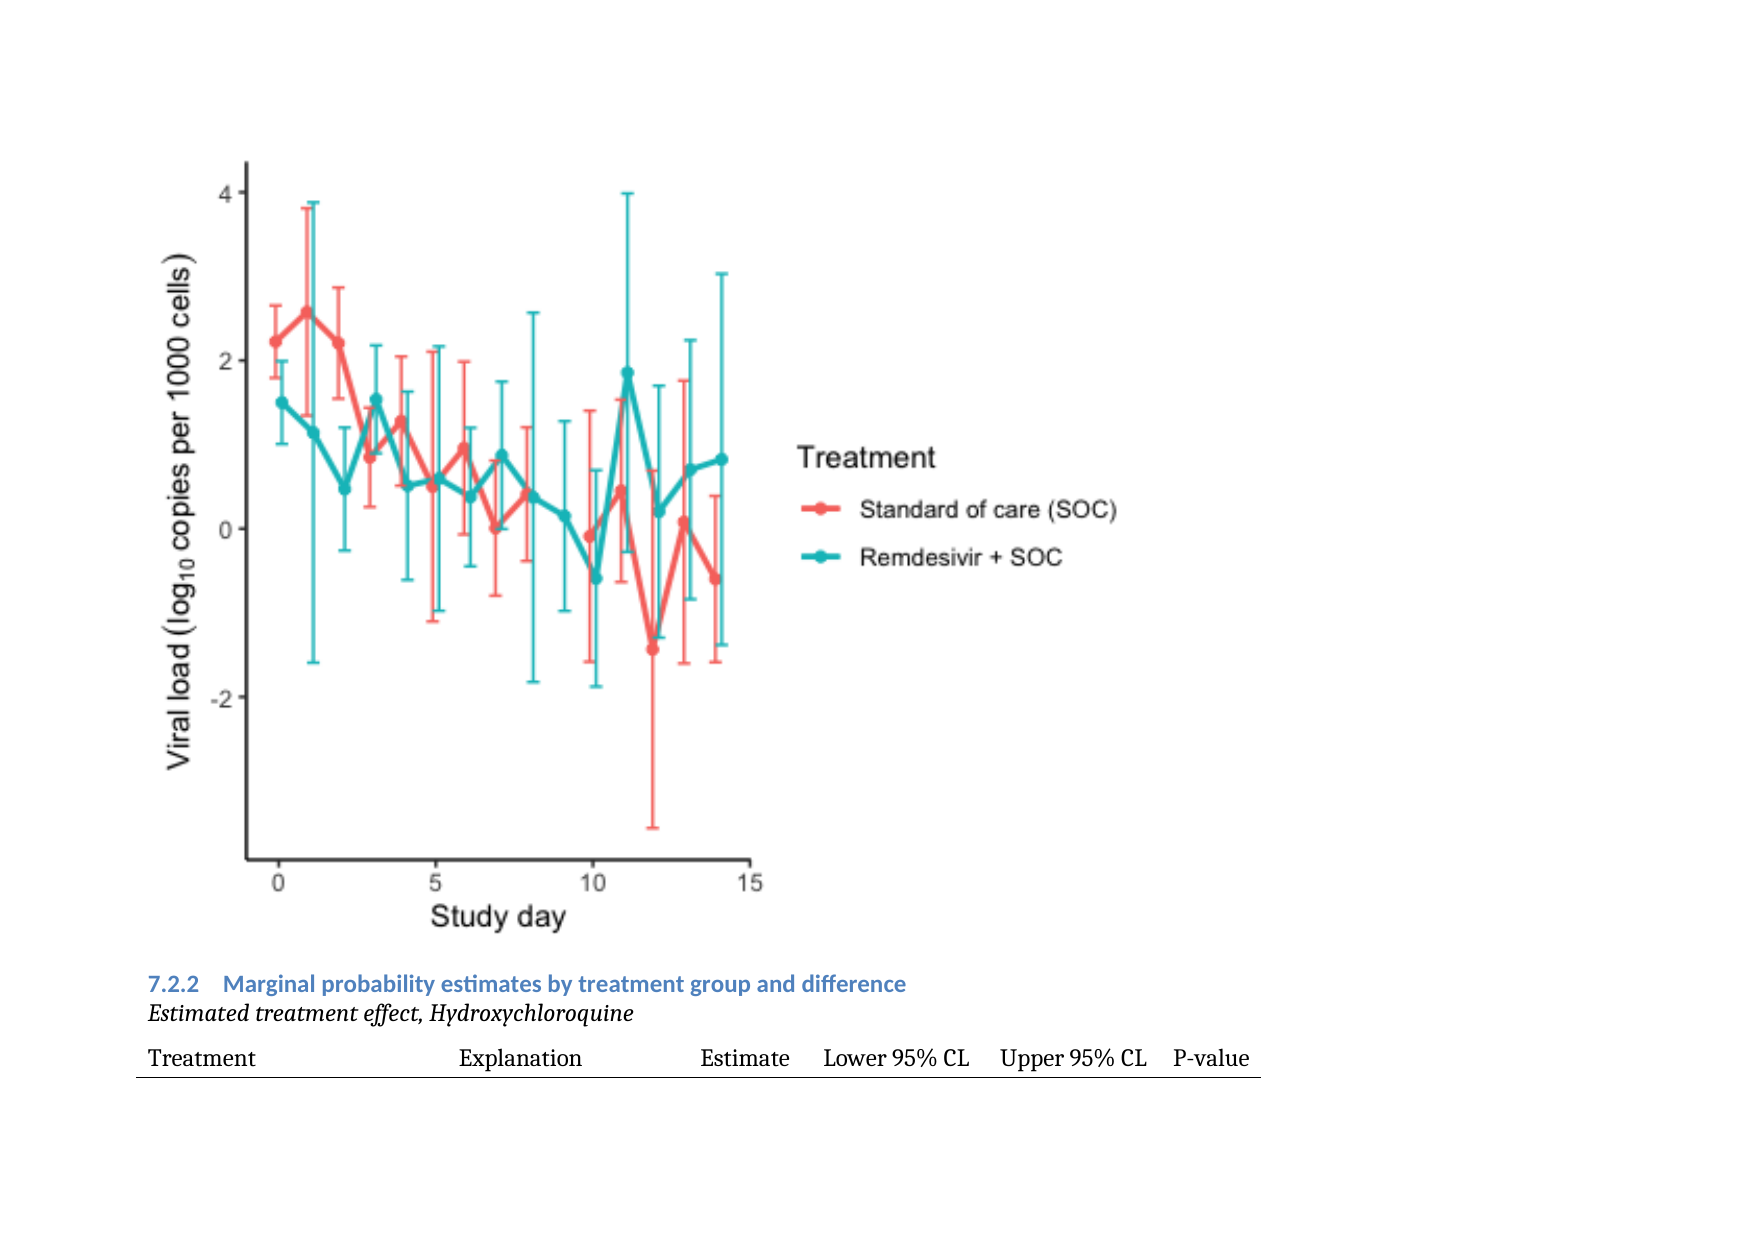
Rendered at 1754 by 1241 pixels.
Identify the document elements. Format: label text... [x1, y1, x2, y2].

table_header Explanation [448, 1040, 684, 1076]
subtitle Marginal probability estimates by treatment group and difference [148, 968, 1606, 999]
table_header Upper 95% CL [980, 1040, 1158, 1076]
table_header Treatment [136, 1040, 447, 1076]
table_header Lower 95% CL [801, 1040, 980, 1076]
table_header Estimate [684, 1040, 801, 1076]
text Estimated treatment effect, Hydroxychloroquine [148, 999, 1606, 1028]
picture [147, 147, 1148, 948]
table_header P-value [1158, 1040, 1261, 1076]
